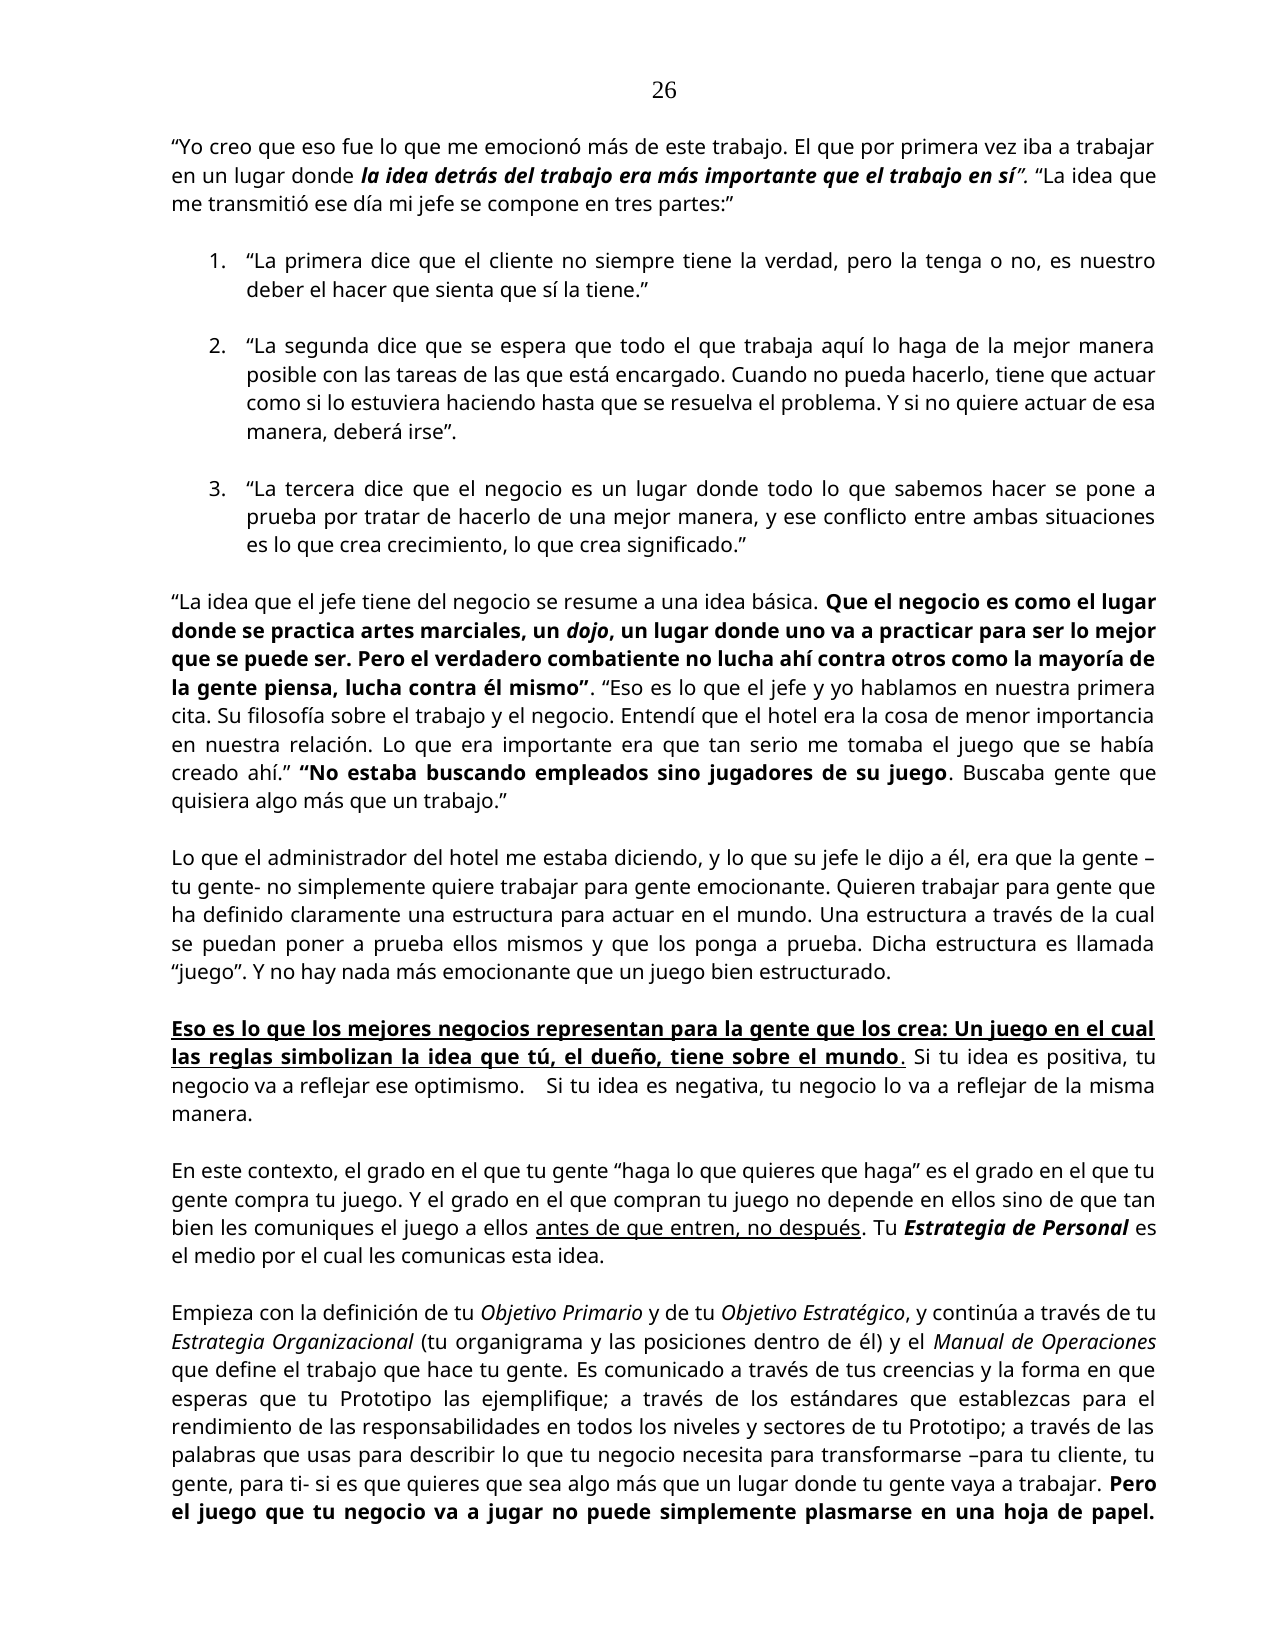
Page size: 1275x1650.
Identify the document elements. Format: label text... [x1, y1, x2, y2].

text En este contexto, el grado en el que tu gente “haga lo que quieres que haga” es el grado en el que tu gente compra tu juego. Y el grado en el que compran tu juego no depende en ellos sino de que tan bien les comuniques el juego a ellos antes de que entren, no después. Tu Estrategia de Personal es el medio por el cual les comunicas esta idea. [171, 1156, 1157, 1270]
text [171, 1298, 1157, 1526]
text “Yo creo que eso fue lo que me emocionó más de este trabajo. El que por primera vez iba a trabajar en un lugar donde la idea detrás del trabajo era más importante que el trabajo en sí”. “La idea que me transmitió ese día mi jefe se compone en tres partes:” [171, 132, 1157, 218]
list “La tercera dice que el negocio es un lugar donde todo lo que sabemos hacer se pone a prueba por tratar de hacerlo de una mejor manera, y ese conflicto entre ambas situaciones es lo que crea crecimiento, lo que crea significado.” [209, 474, 1157, 559]
list “La primera dice que el cliente no siempre tiene la verdad, pero la tenga o no, es nuestro deber el hacer que sienta que sí la tiene.” [209, 246, 1157, 303]
text Lo que el administrador del hotel me estaba diciendo, y lo que su jefe le dijo a él, era que la gente –tu gente- no simplemente quiere trabajar para gente emocionante. Quieren trabajar para gente que ha definido claramente una estructura para actuar en el mundo. Una estructura a través de la cual se puedan poner a prueba ellos mismos y que los ponga a prueba. Dicha estructura es llamada “juego”. Y no hay nada más emocionante que un juego bien estructurado. [171, 843, 1157, 986]
text “La idea que el jefe tiene del negocio se resume a una idea básica. Que el negocio es como el lugar donde se practica artes marciales, un dojo, un lugar donde uno va a practicar para ser lo mejor que se puede ser. Pero el verdadero combatiente no lucha ahí contra otros como la mayoría de la gente piensa, lucha contra él mismo”. “Eso es lo que el jefe y yo hablamos en nuestra primera cita. Su filosofía sobre el trabajo y el negocio. Entendí que el hotel era la cosa de menor importancia en nuestra relación. Lo que era importante era que tan serio me tomaba el juego que se había creado ahí.” “No estaba buscando empleados sino jugadores de su juego. Buscaba gente que quisiera algo más que un trabajo.” [171, 587, 1157, 815]
text Eso es lo que los mejores negocios representan para la gente que los crea: Un juego en el cual las reglas simbolizan la idea que tú, el dueño, tiene sobre el mundo. Si tu idea es positiva, tu negocio va a reflejar ese optimismo. Si tu idea es negativa, tu negocio lo va a reflejar de la misma manera. [171, 1014, 1157, 1128]
list “La segunda dice que se espera que todo el que trabaja aquí lo haga de la mejor manera posible con las tareas de las que está encargado. Cuando no pueda hacerlo, tiene que actuar como si lo estuviera haciendo hasta que se resuelva el problema. Y si no quiere actuar de esa manera, deberá irse”. [209, 332, 1157, 445]
